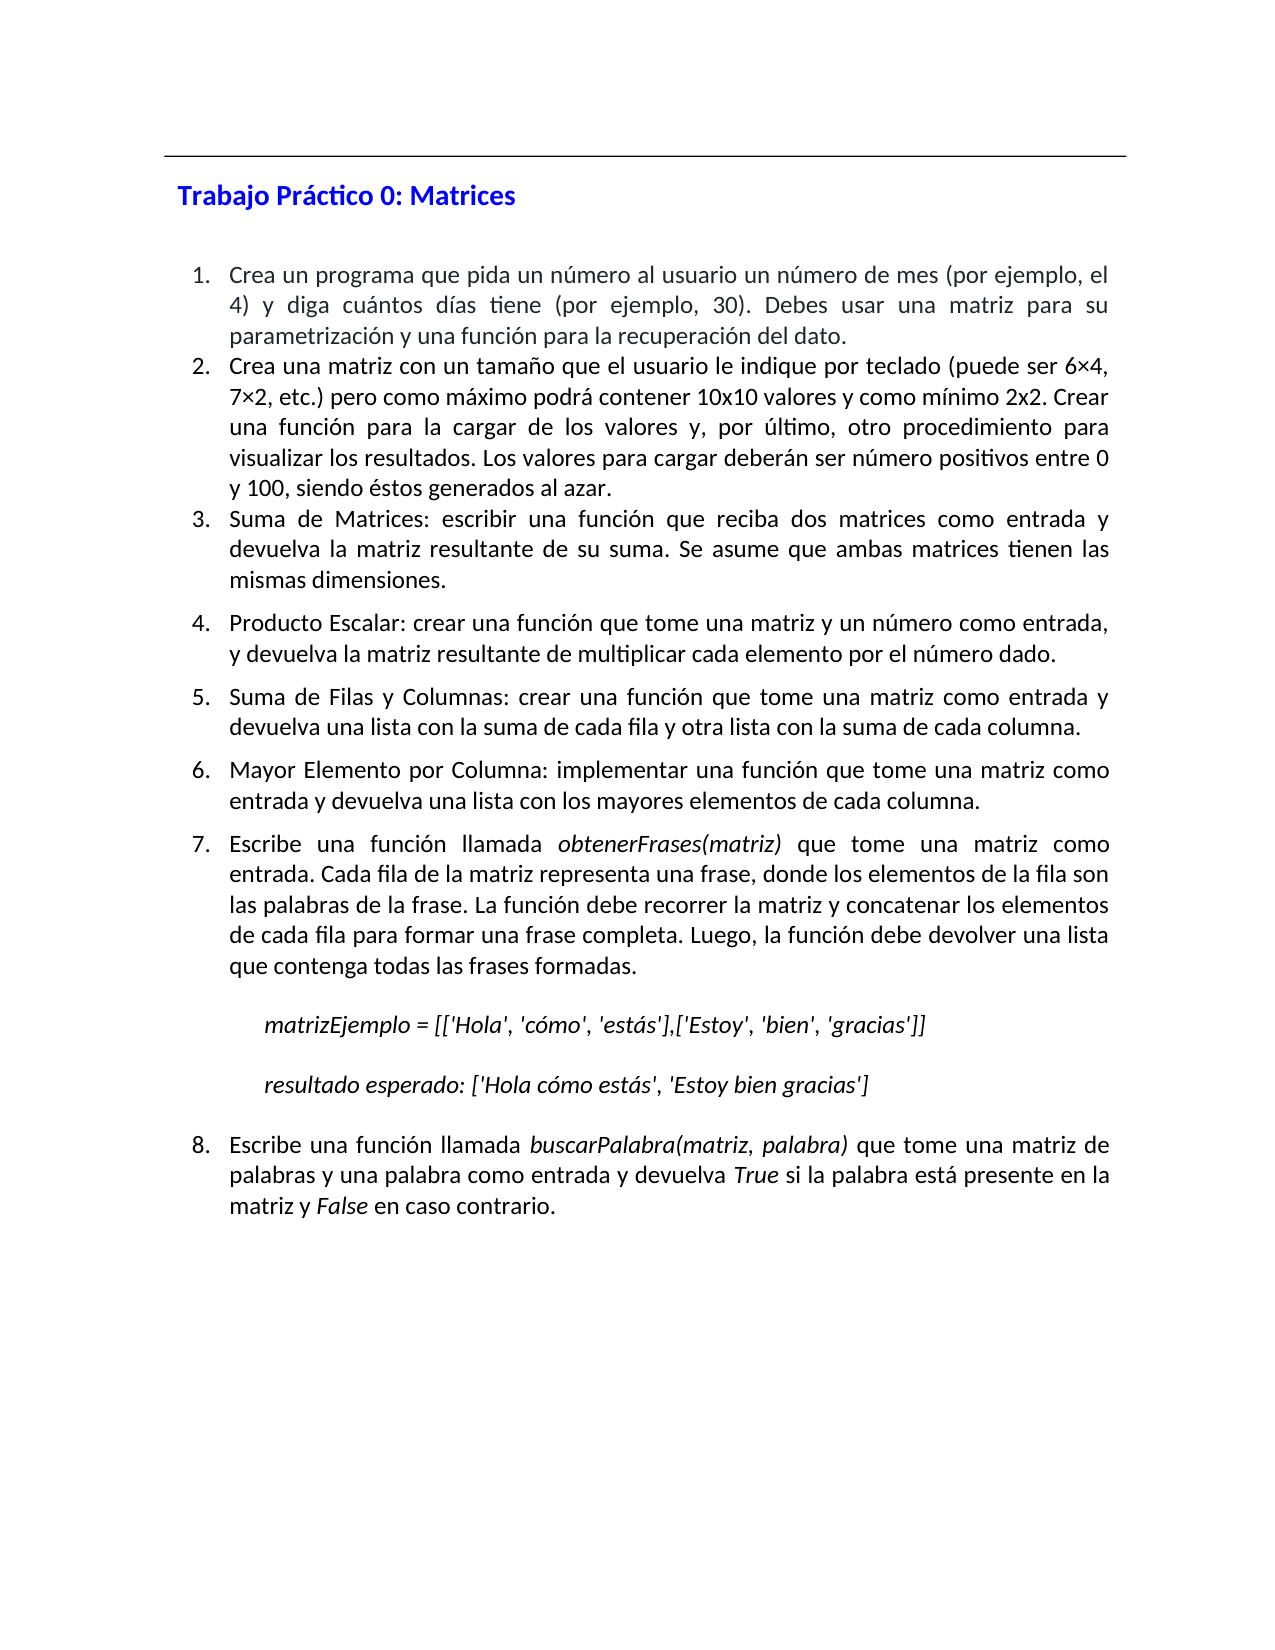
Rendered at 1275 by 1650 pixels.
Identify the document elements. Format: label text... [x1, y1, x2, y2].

list Suma de Filas y Columnas: crear una función que tome una matriz como entrada y devuelva una lista con la suma de cada fila y otra lista con la suma de cada columna. [192, 681, 1110, 742]
list Escribe una función llamada buscarPalabra(matriz, palabra) que tome una matriz de palabras y una palabra como entrada y devuelva True si la palabra está presente en la matriz y False en caso contrario. [192, 1129, 1110, 1221]
list Suma de Matrices: escribir una función que reciba dos matrices como entrada y devuelva la matriz resultante de su suma. Se asume que ambas matrices tienen las mismas dimensiones. [192, 503, 1110, 595]
list Escribe una función llamada obtenerFrases(matriz) que tome una matriz como entrada. Cada fila de la matriz representa una frase, donde los elementos de la fila son las palabras de la frase. La función debe recorrer la matriz y concatenar los elementos de cada fila para formar una frase completa. Luego, la función debe devolver una lista que contenga todas las frases formadas. [192, 828, 1110, 980]
list matrizEjemplo = [['Hola', 'cómo', 'estás'],['Estoy', 'bien', 'gracias']] [264, 1009, 1110, 1040]
list Mayor Elemento por Columna: implementar una función que tome una matriz como entrada y devuelva una lista con los mayores elementos de cada columna. [192, 754, 1110, 815]
list Crea una matriz con un tamaño que el usuario le indique por teclado (puede ser 6×4, 7×2, etc.) pero como máximo podrá contener 10x10 valores y como mínimo 2x2. Crear una función para la cargar de los valores y, por último, otro procedimiento para visualizar los resultados. Los valores para cargar deberán ser número positivos entre 0 y 100, siendo éstos generados al azar. [192, 351, 1110, 503]
list Producto Escalar: crear una función que tome una matriz y un número como entrada, y devuelva la matriz resultante de multiplicar cada elemento por el número dado. [192, 607, 1110, 668]
list resultado esperado: ['Hola cómo estás', 'Estoy bien gracias'] [264, 1069, 1110, 1100]
list Crea un programa que pida un número al usuario un número de mes (por ejemplo, el 4) y diga cuántos días tiene (por ejemplo, 30). Debes usar una matriz para su parametrización y una función para la recuperación del dato. [192, 259, 1110, 351]
subtitle Trabajo Práctico 0: Matrices [177, 177, 1110, 213]
